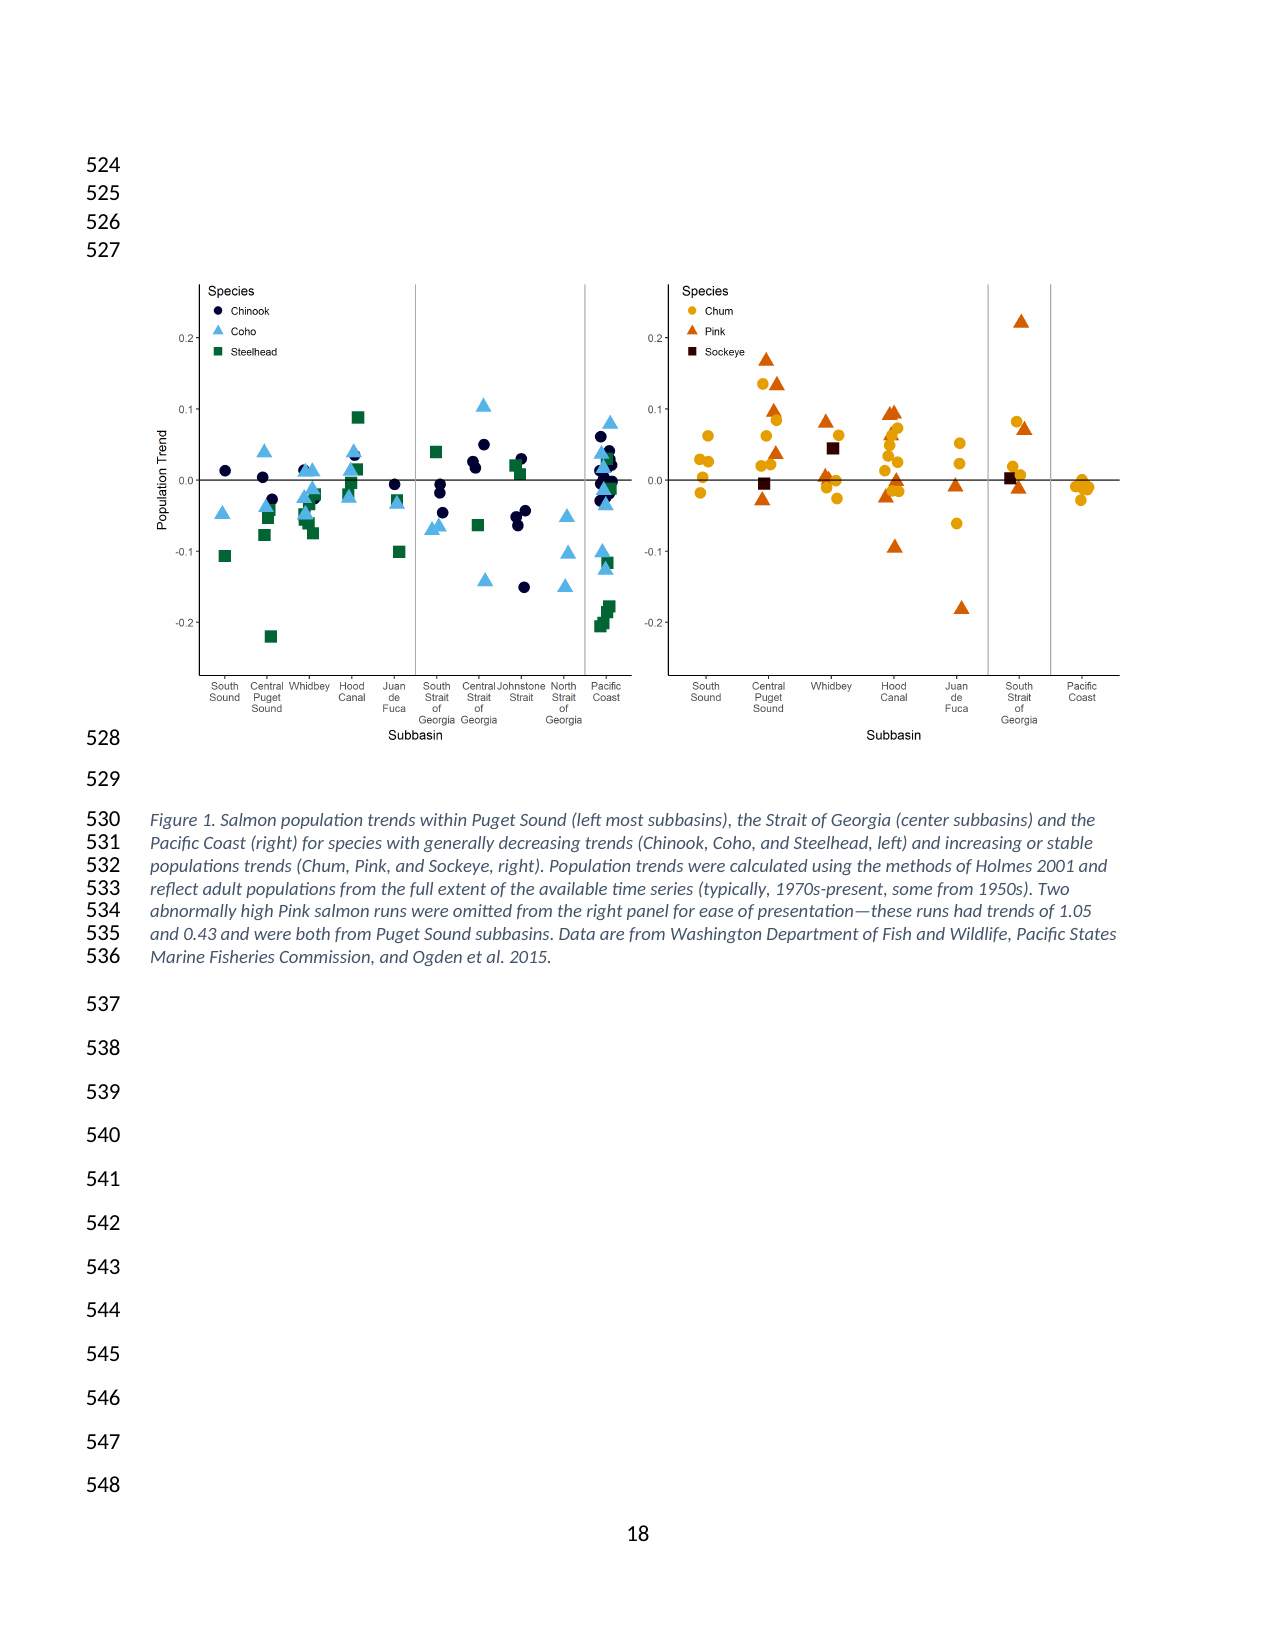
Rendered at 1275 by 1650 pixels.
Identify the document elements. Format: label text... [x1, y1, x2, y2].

text Figure 1. Salmon population trends within Puget Sound (left most subbasins), the Strait of Georgia (center subbasins) and the Pacific Coast (right) for species with generally decreasing trends (Chinook, Coho, and Steelhead, left) and increasing or stable populations trends (Chum, Pink, and Sockeye, right). Population trends were calculated using the methods of Holmes 2001 and reflect adult populations from the full extent of the available time series (typically, 1970s-present, some from 1950s). Two abnormally high Pink salmon runs were omitted from the right panel for ease of presentation—these runs had trends of 1.05 and 0.43 and were both from Puget Sound subbasins. Data are from Washington Department of Fish and Wildlife, Pacific States Marine Fisheries Commission, and Ogden et al. 2015. [150, 808, 1125, 968]
picture [150, 279, 1125, 746]
